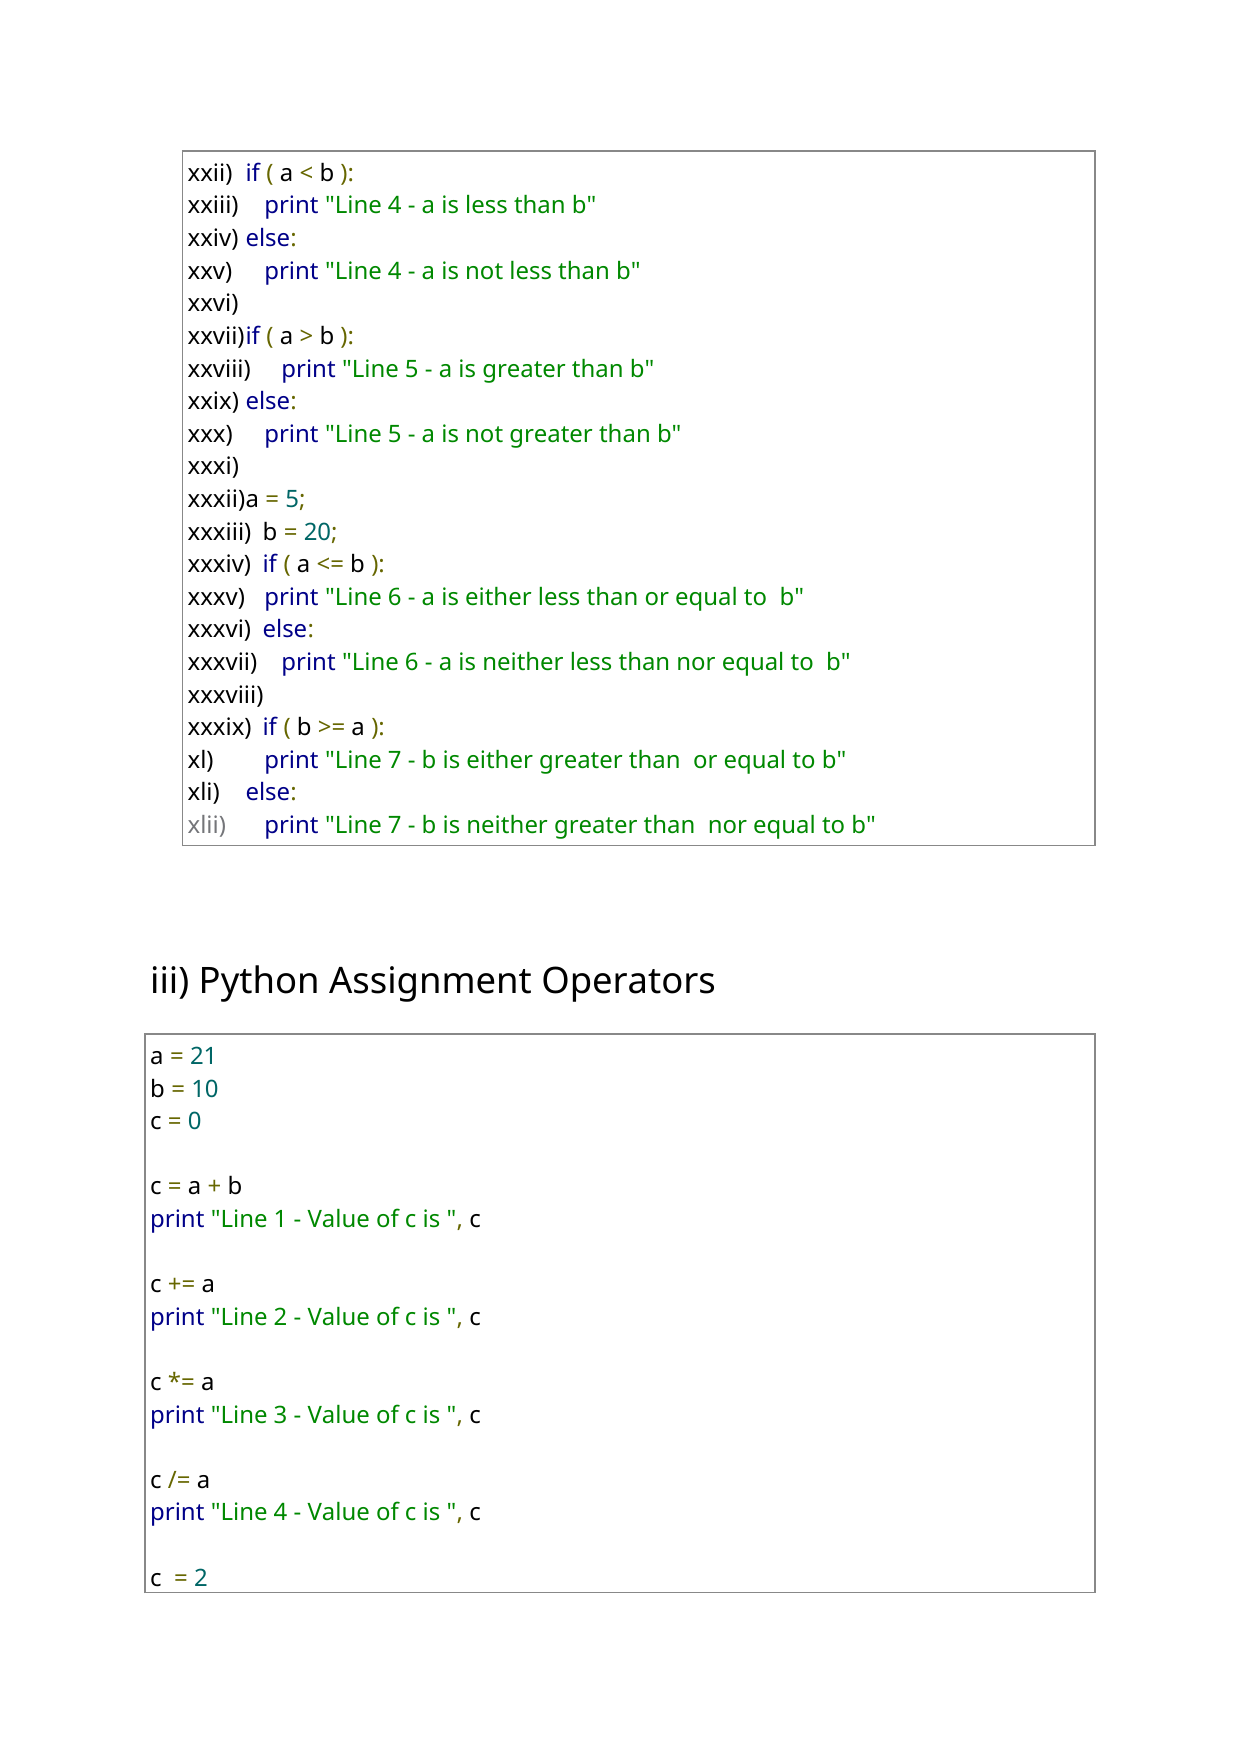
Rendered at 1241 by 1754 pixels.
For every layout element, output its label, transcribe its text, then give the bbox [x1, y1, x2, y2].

text iii) Python Assignment Operators [150, 954, 1090, 1004]
list print "Line 7 - b is neither greater than nor equal to b" [183, 802, 1094, 845]
text c = a + b [150, 1169, 1090, 1202]
text print "Line 4 - Value of c is ", c [150, 1495, 1090, 1528]
list else: [183, 378, 1094, 411]
list print "Line 7 - b is either greater than or equal to b" [183, 737, 1094, 769]
list if ( a < b ): [183, 152, 1094, 183]
list print "Line 6 - a is either less than or equal to b" [183, 574, 1094, 606]
text c /= a [150, 1463, 1090, 1495]
text c = 2 [150, 1560, 1090, 1592]
list if ( b >= a ): [183, 704, 1094, 737]
list print "Line 4 - a is less than b" [183, 183, 1094, 215]
list else: [183, 606, 1094, 639]
list else: [183, 215, 1094, 248]
text c = 0 [150, 1104, 1090, 1137]
text b = 10 [150, 1071, 1090, 1104]
list else: [183, 769, 1094, 802]
text print "Line 3 - Value of c is ", c [150, 1397, 1090, 1430]
text a = 21 [146, 1035, 1094, 1071]
list print "Line 4 - a is not less than b" [183, 248, 1094, 286]
list print "Line 5 - a is greater than b" [183, 346, 1094, 378]
text c *= a [150, 1365, 1090, 1397]
list a = 5; [183, 476, 1094, 509]
list if ( a > b ): [183, 313, 1094, 346]
list print "Line 5 - a is not greater than b" [183, 411, 1094, 449]
text c += a [150, 1267, 1090, 1299]
text print "Line 1 - Value of c is ", c [150, 1202, 1090, 1234]
list print "Line 6 - a is neither less than nor equal to b" [183, 639, 1094, 677]
text print "Line 2 - Value of c is ", c [150, 1299, 1090, 1332]
list b = 20; [183, 509, 1094, 541]
list if ( a <= b ): [183, 541, 1094, 574]
